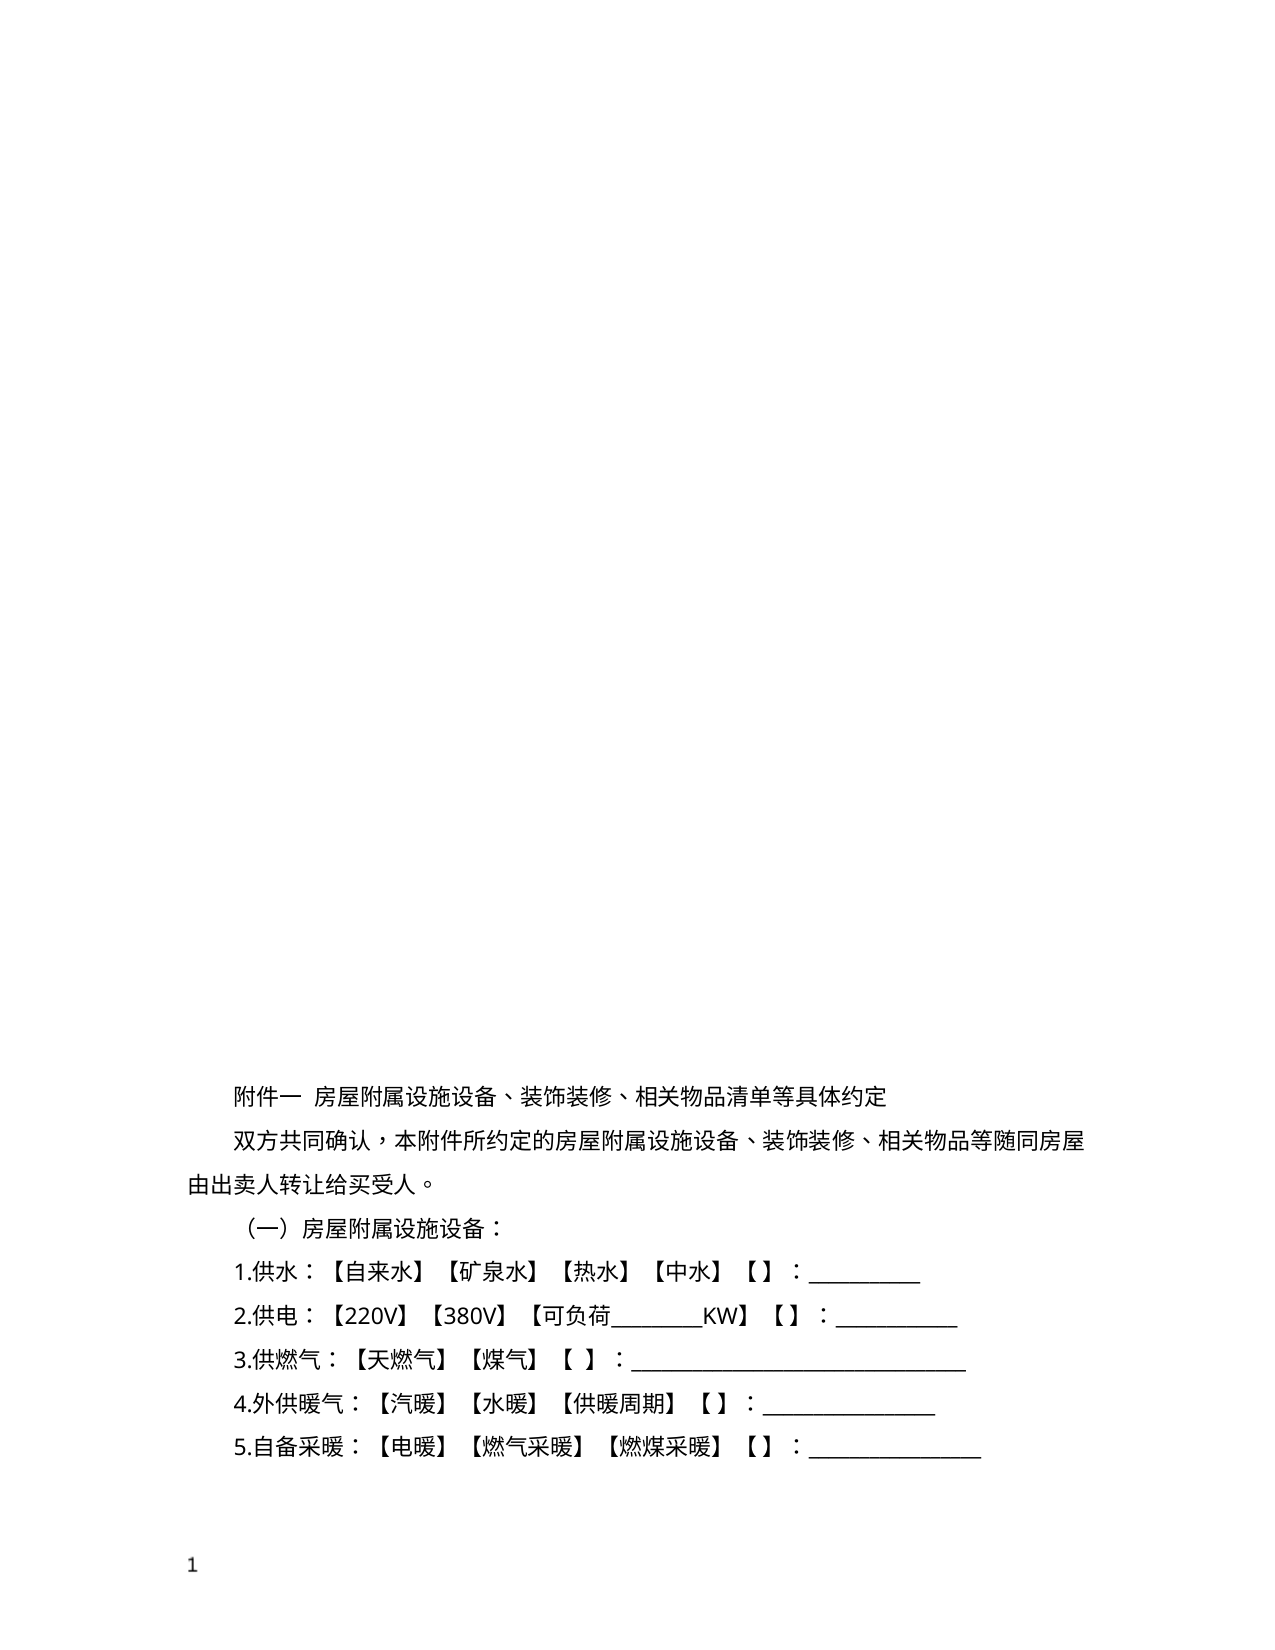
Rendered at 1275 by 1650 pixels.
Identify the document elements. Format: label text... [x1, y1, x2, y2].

text （一）房屋附属设施设备： [187, 1200, 1087, 1244]
text 4.外供暖气：【汽暖】【水暖】【供暖周期】【 】：_________________ [187, 1375, 1087, 1419]
text 3.供燃气：【天燃气】【煤气】【 】：_________________________________ [187, 1331, 1087, 1375]
text 附件一 房屋附属设施设备、装饰装修、相关物品清单等具体约定 [187, 1069, 1087, 1112]
text 2.供电：【220V】【380V】【可负荷_________KW】【 】：____________ [187, 1287, 1087, 1331]
text 双方共同确认，本附件所约定的房屋附属设施设备、装饰装修、相关物品等随同房屋由出卖人转让给买受人。 [187, 1112, 1087, 1200]
text 1.供水：【自来水】【矿泉水】【热水】【中水】【 】：___________ [187, 1244, 1087, 1287]
picture [187, 1554, 200, 1577]
text 5.自备采暖：【电暖】【燃气采暖】【燃煤采暖】【 】：_________________ [187, 1419, 1087, 1462]
